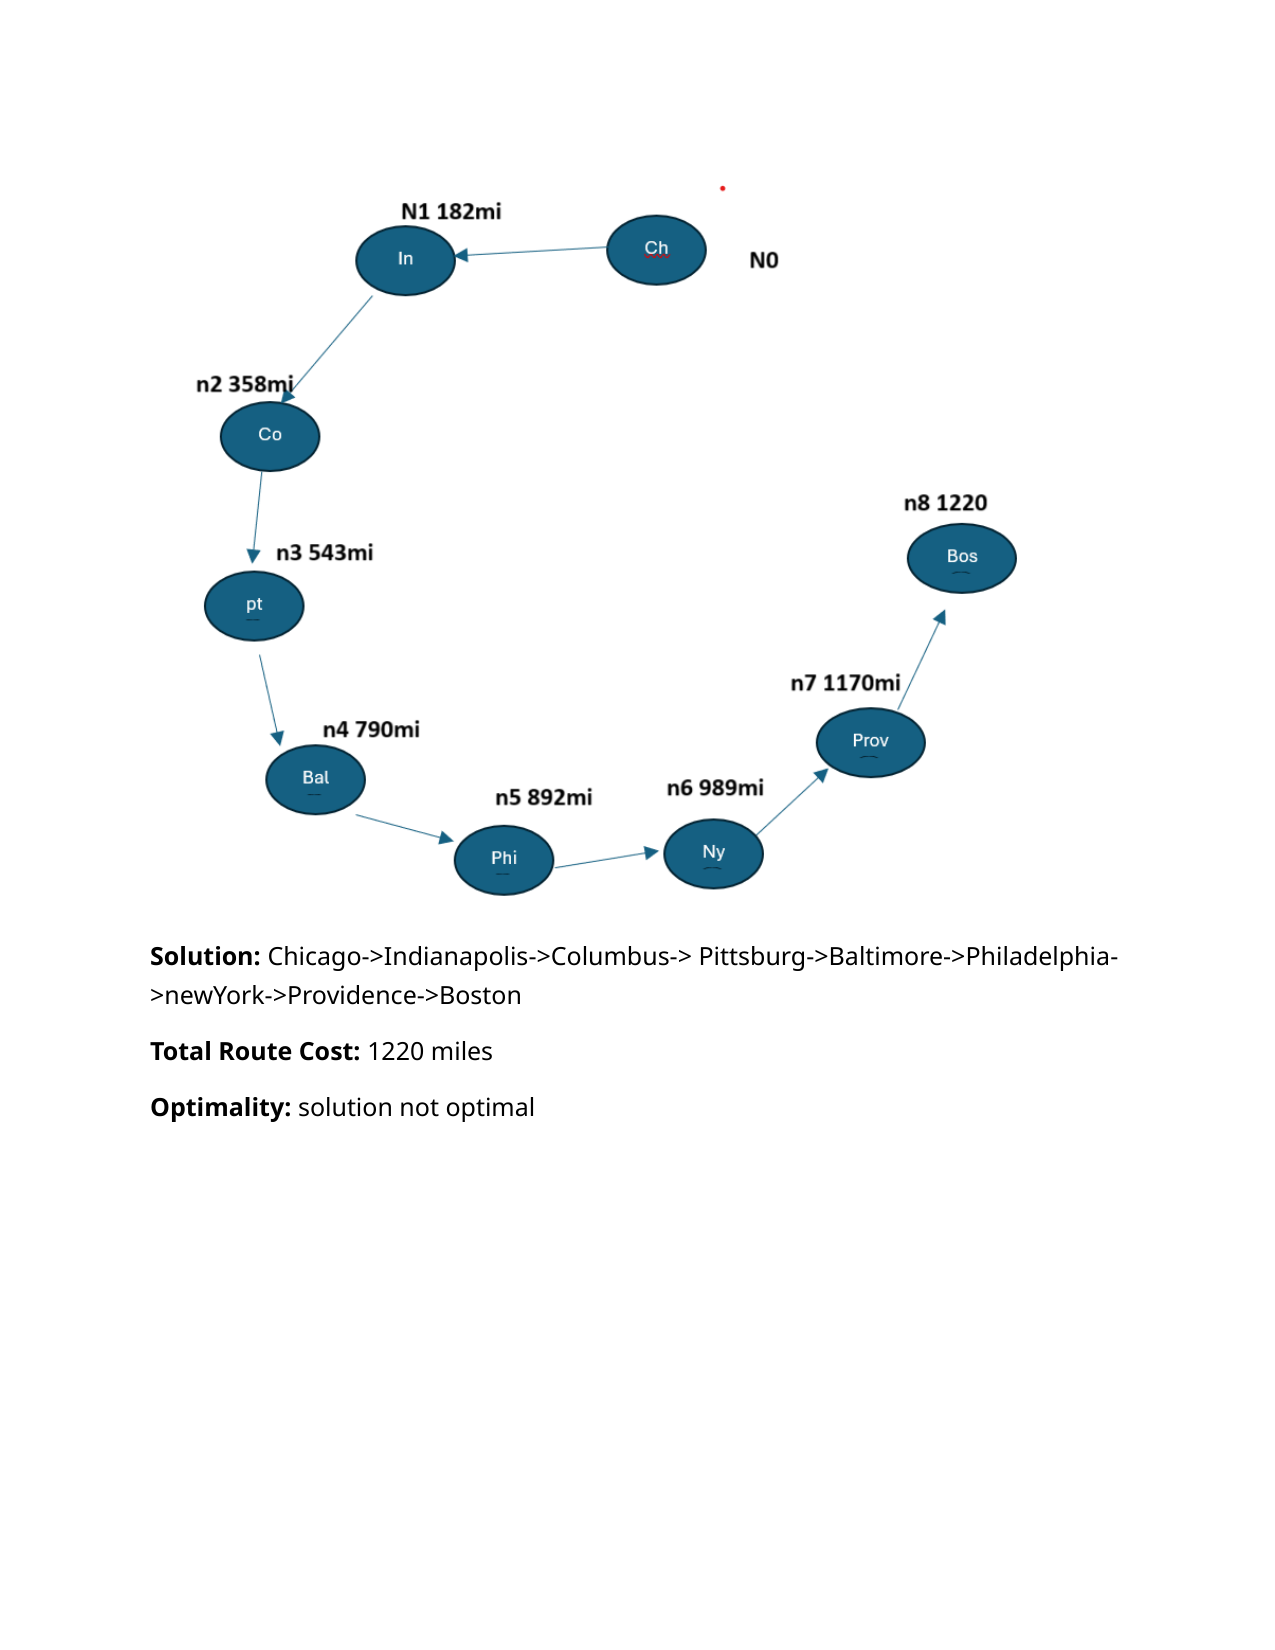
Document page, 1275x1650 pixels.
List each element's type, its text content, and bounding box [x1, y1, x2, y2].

text Optimality: solution not optimal [150, 1090, 1125, 1124]
text Total Route Cost: 1220 miles [150, 1034, 1125, 1068]
text Solution: Chicago->Indianapolis->Columbus-> Pittsburg->Baltimore->Philadelphia->newYork->Providence->Boston [150, 939, 1125, 1012]
picture [150, 150, 1125, 917]
